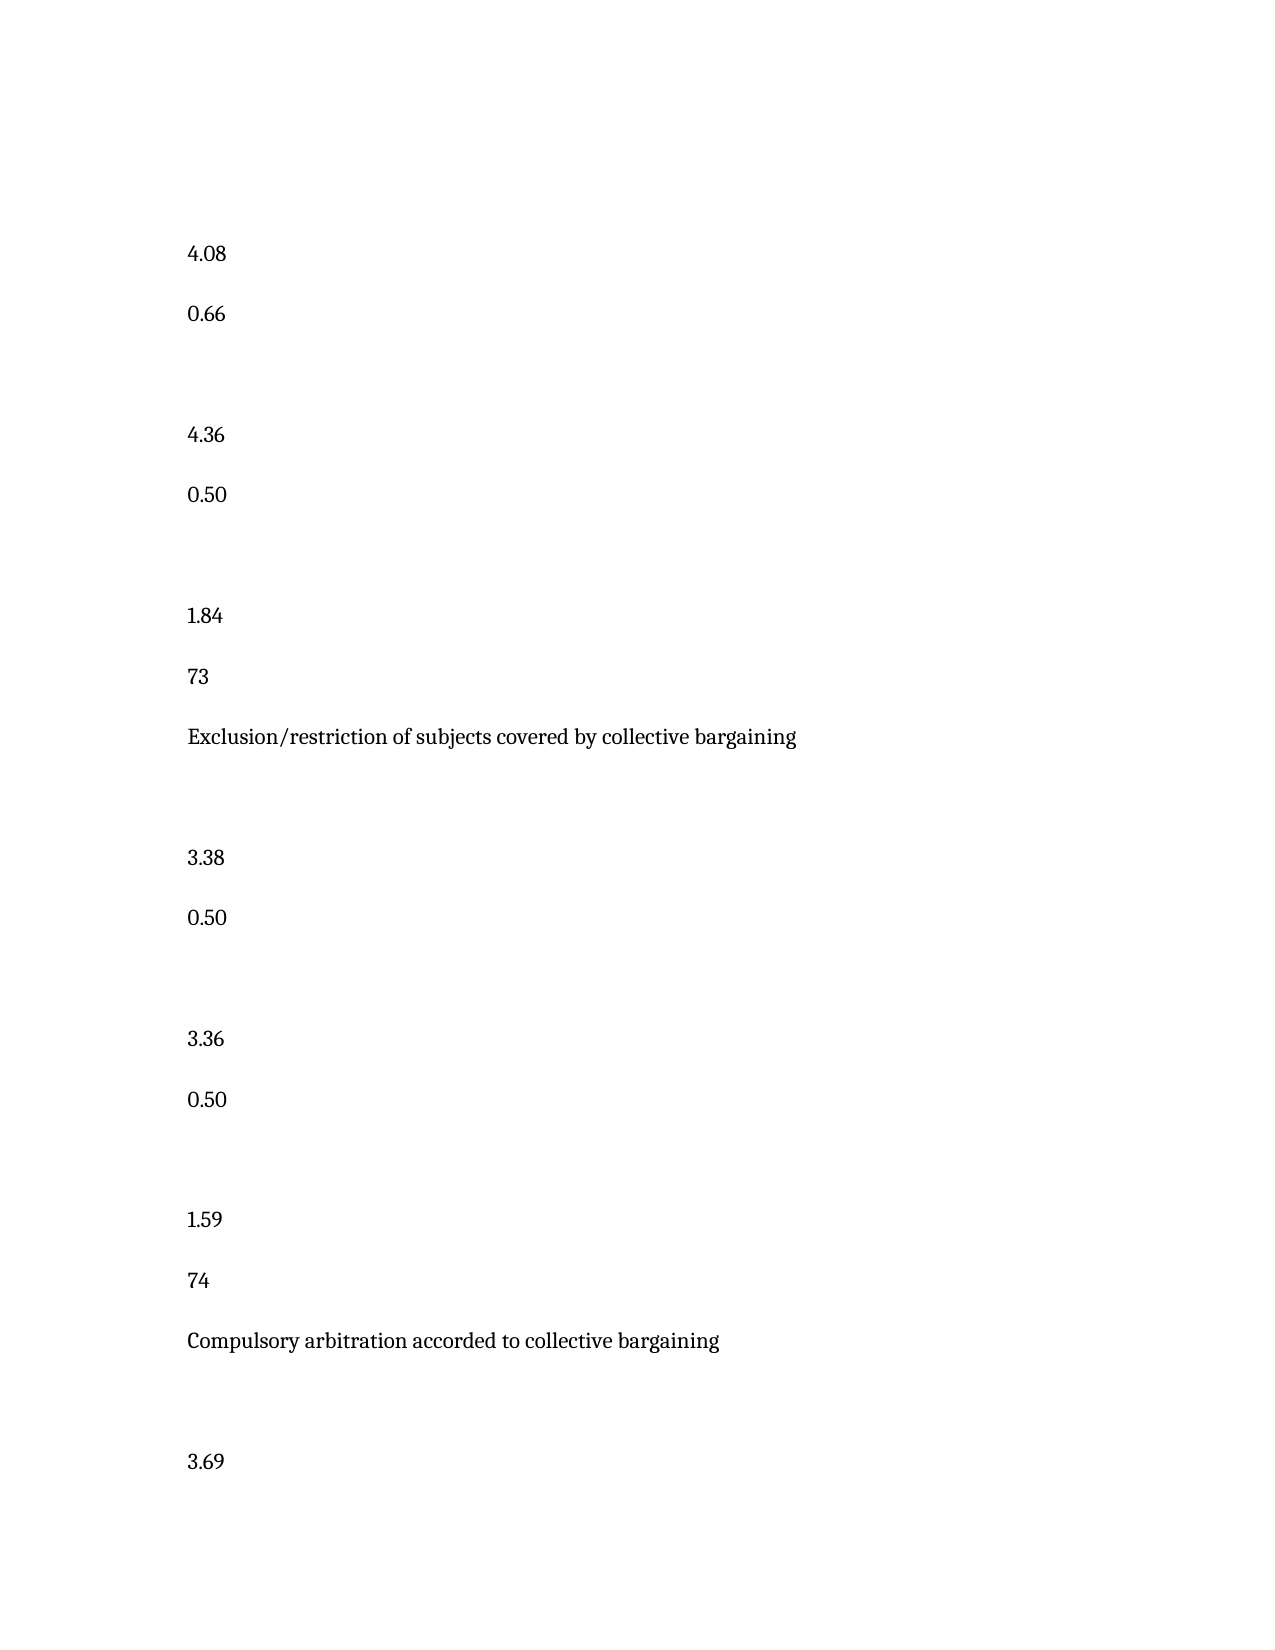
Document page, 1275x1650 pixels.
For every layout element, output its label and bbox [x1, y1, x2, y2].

text [187, 150, 1087, 1475]
